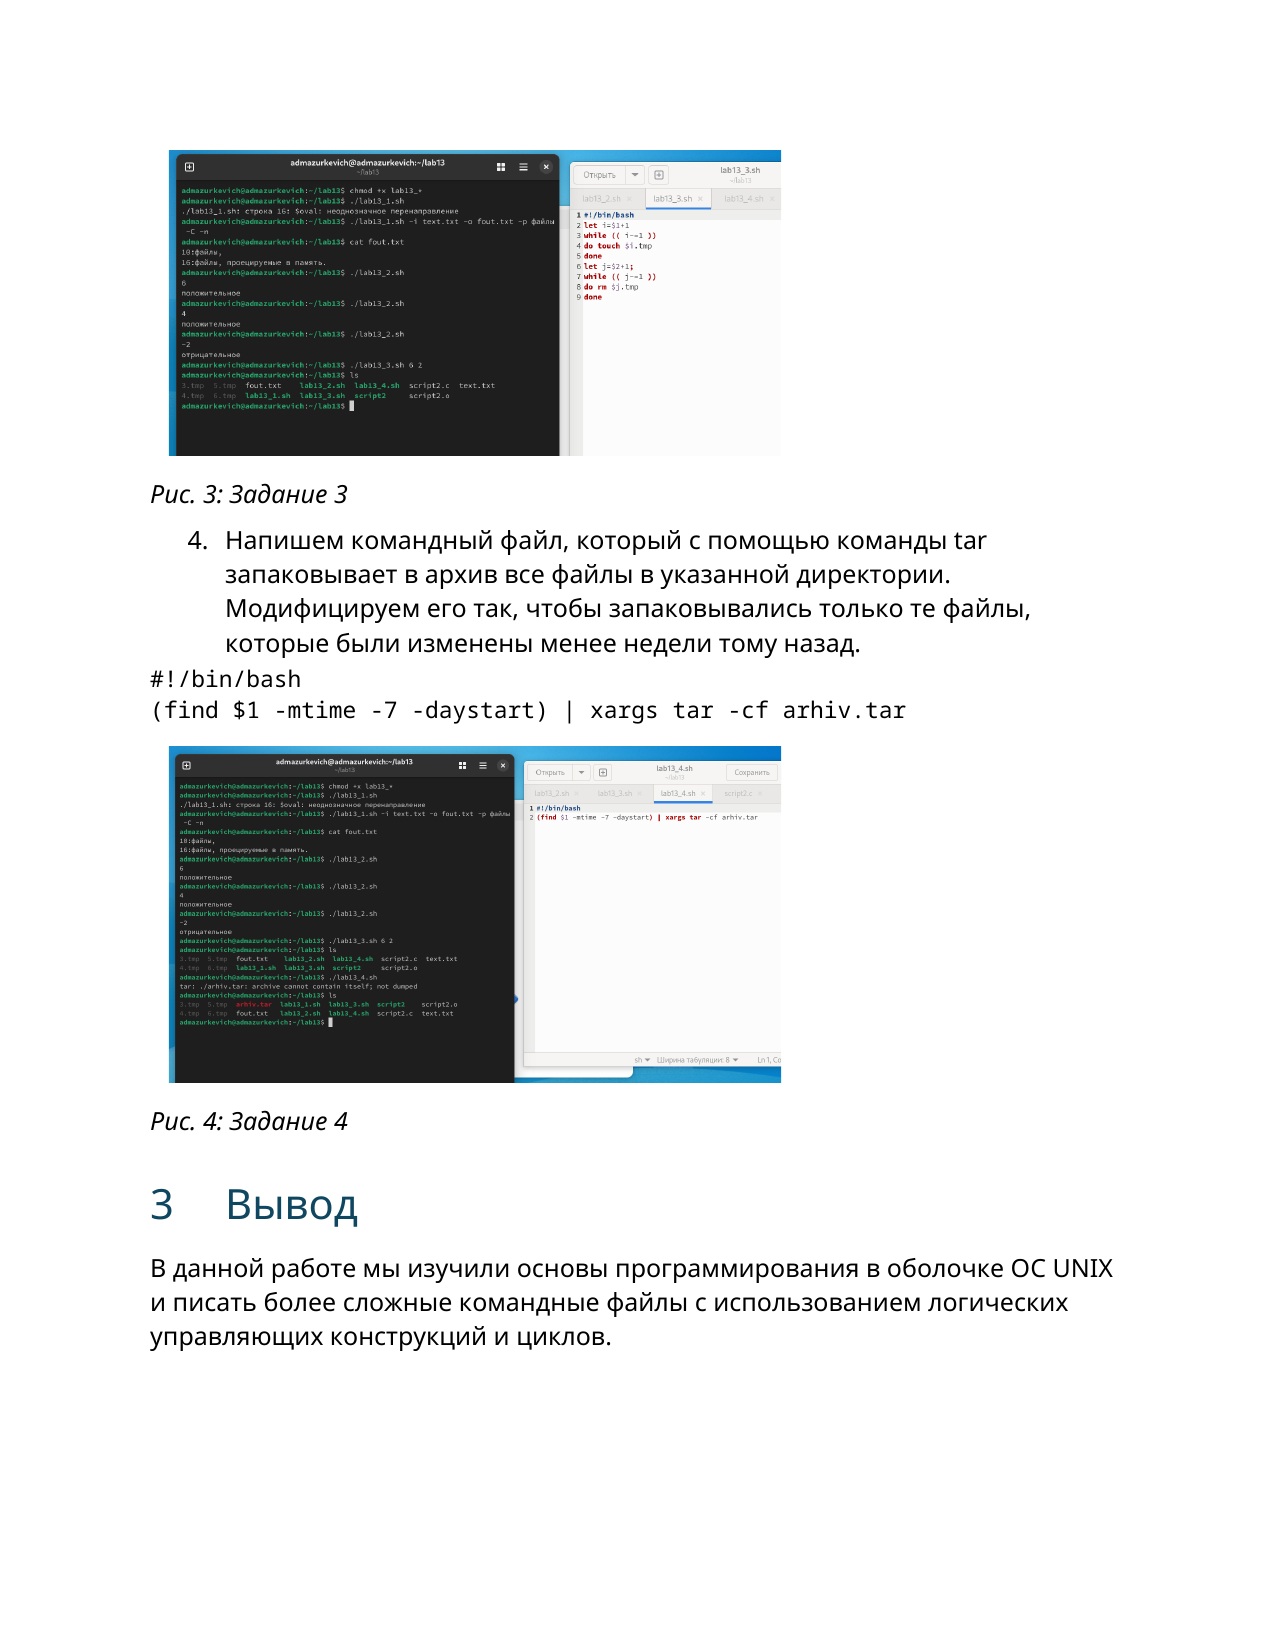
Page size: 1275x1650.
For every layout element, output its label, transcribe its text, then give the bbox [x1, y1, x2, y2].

text В данной работе мы изучили основы программирования в оболочке ОС UNIX и писать более сложные командные файлы с использованием логических управляющих конструкций и циклов. [150, 1250, 1125, 1352]
list Напишем командный файл, который с помощью команды tar запаковывает в архив все файлы в указанной директории. Модифицируем его так, чтобы запаковывались только те файлы, которые были изменены менее недели тому назад. [187, 523, 1125, 659]
picture [168, 150, 782, 456]
subtitle 3 Вывод [150, 1175, 1125, 1231]
text Рис. 4: Задание 4 [150, 1103, 1125, 1137]
picture [168, 746, 782, 1083]
text Рис. 3: Задание 3 [150, 476, 1125, 511]
text #!/bin/bash (find $1 -mtime -7 -daystart) | xargs tar -cf arhiv.tar [150, 663, 1125, 726]
